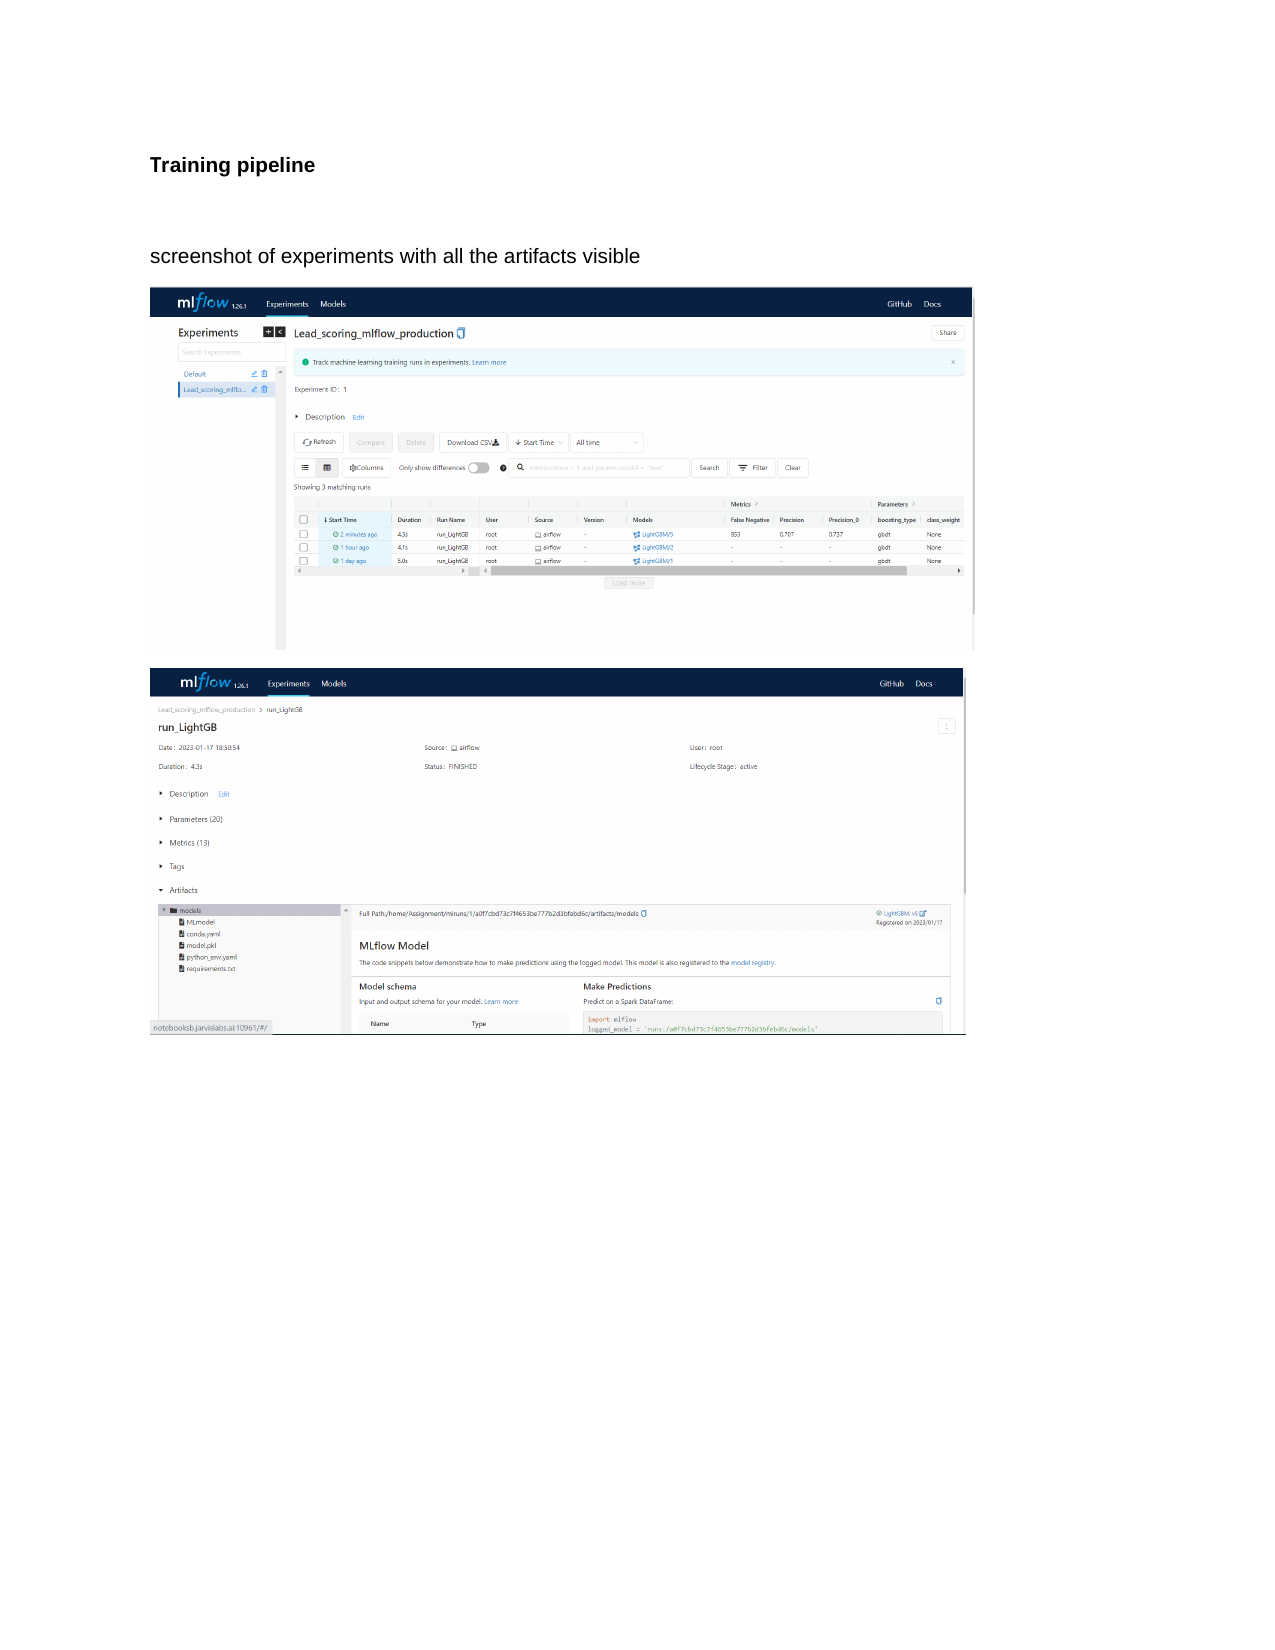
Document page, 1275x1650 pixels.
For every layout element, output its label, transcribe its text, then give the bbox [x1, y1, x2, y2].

text screenshot of experiments with all the artifacts visible [150, 244, 1125, 268]
picture [150, 668, 966, 1035]
text Training pipeline [150, 150, 1125, 178]
picture [150, 286, 975, 650]
